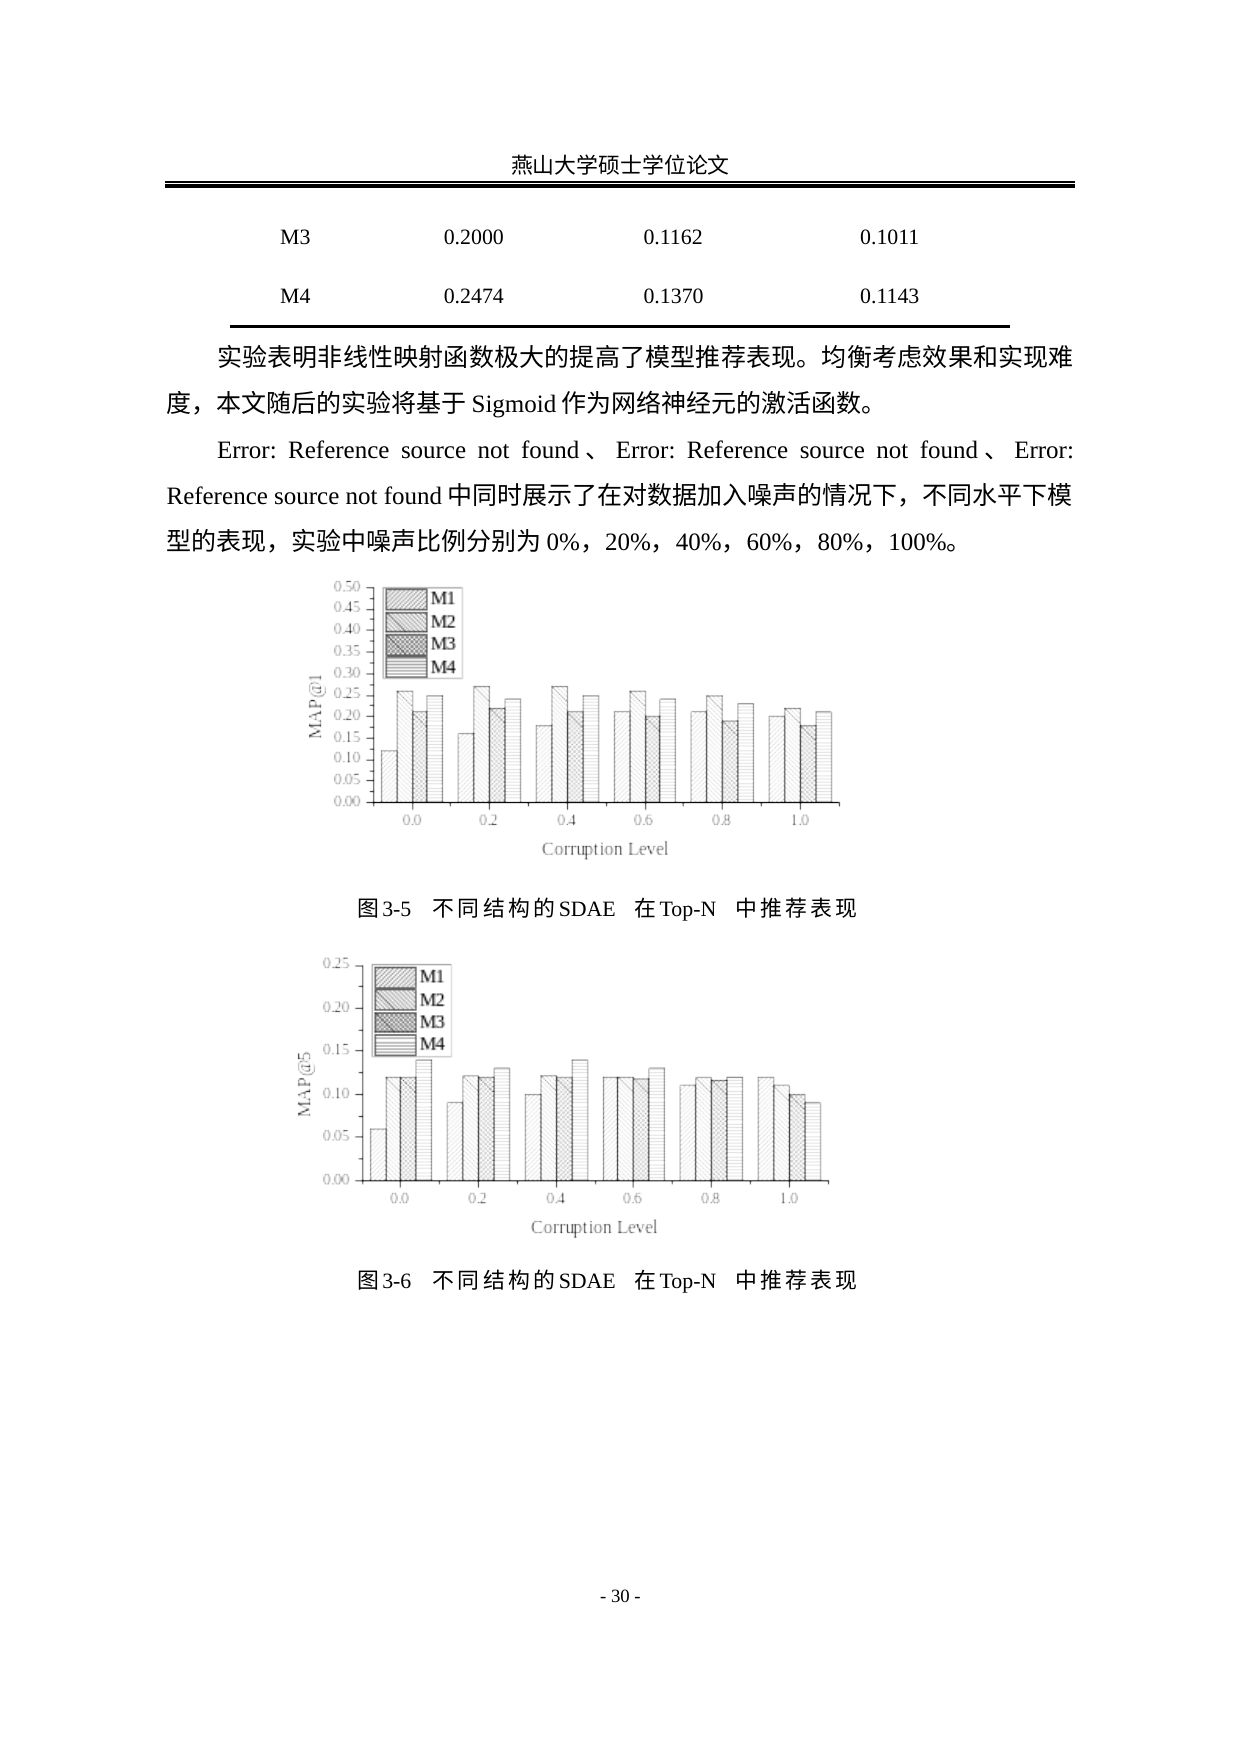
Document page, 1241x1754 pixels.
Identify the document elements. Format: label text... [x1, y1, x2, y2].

table_cell 不同结构的SDAE在Top-N中推荐表现 [155, 884, 1063, 930]
table_cell 不同结构的SDAE在Top-N中推荐表现 [155, 1256, 1063, 1302]
table_cell [155, 930, 1063, 1256]
table_cell M4 [230, 266, 379, 325]
text 实验表明非线性映射函数极大的提高了模型推荐表现。均衡考虑效果和实现难度，本文随后的实验将基于Sigmoid作为网络神经元的激活函数。 [166, 328, 1074, 420]
table_cell 0.1143 [779, 266, 1010, 325]
table_cell 0.1011 [779, 207, 1010, 266]
table_cell 0.2000 [380, 207, 580, 266]
table_cell 0.1370 [580, 266, 779, 325]
table_cell M3 [230, 207, 379, 266]
table_cell 0.2474 [380, 266, 580, 325]
table_header [155, 558, 1063, 883]
table_cell 0.1162 [580, 207, 779, 266]
